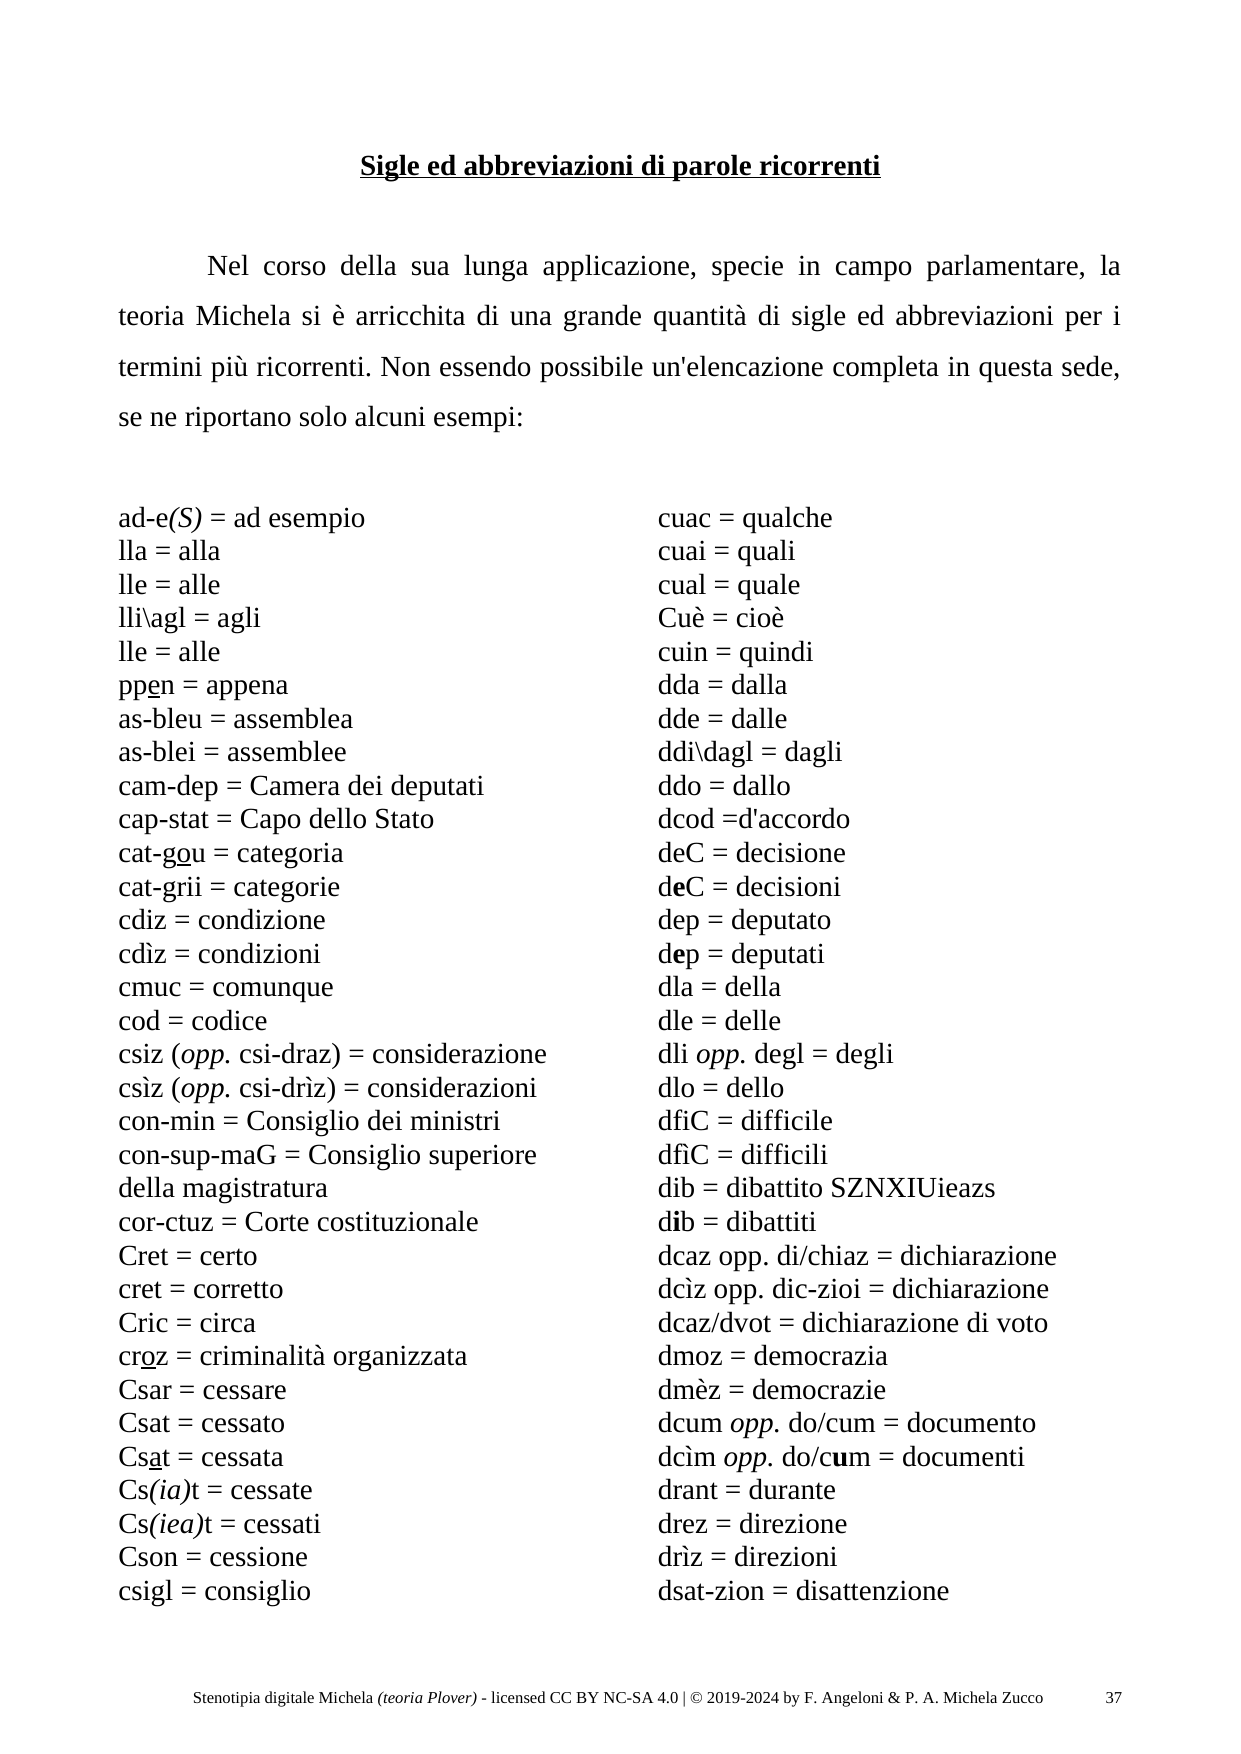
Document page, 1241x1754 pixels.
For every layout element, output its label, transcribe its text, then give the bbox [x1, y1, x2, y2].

title Cret = certo [118, 1238, 583, 1271]
title dmoz = democrazia [658, 1338, 1122, 1372]
title cap-stat = Capo dello Stato [118, 802, 583, 835]
title dcaz opp. di/chiaz = dichiarazione [658, 1238, 1122, 1271]
title as-blei = assemblee [118, 734, 583, 768]
title dda = dalla [658, 667, 1122, 701]
title Cson = cessione [118, 1539, 583, 1573]
title cod = codice [118, 1003, 583, 1036]
title dlo = dello [658, 1070, 1122, 1103]
title Nel corso della sua lunga applicazione, specie in campo parlamentare, la teoria Michela si è arricchita di una grande quantità di sigle ed abbreviazioni per i termini più ricorrenti. Non essendo possibile un'elencazione completa in questa sede, se ne riportano solo alcuni esempi: [118, 248, 1122, 433]
title cual = quale [658, 567, 1122, 600]
title Csat = cessata [118, 1439, 583, 1472]
title drez = direzione [658, 1506, 1122, 1539]
title cor-ctuz = Corte costituzionale [118, 1204, 583, 1238]
title lla = alla [118, 533, 583, 567]
title csigl = consiglio [118, 1573, 583, 1607]
title croz = criminalità organizzata [118, 1338, 583, 1372]
title dli opp. degl = degli [658, 1036, 1122, 1070]
title lli\agl = agli [118, 600, 583, 634]
title cuac = qualche [658, 500, 1122, 533]
title dle = delle [658, 1003, 1122, 1036]
title dla = della [658, 969, 1122, 1003]
title Csat = cessato [118, 1405, 583, 1439]
title lle = alle [118, 634, 583, 667]
title deC = decisione [658, 835, 1122, 869]
title dep = deputati [658, 936, 1122, 969]
title cdìz = condizioni [118, 936, 583, 969]
title cuai = quali [658, 533, 1122, 567]
title dcìz opp. dic-zioi = dichiarazione [658, 1271, 1122, 1305]
title ddi\dagl = dagli [658, 734, 1122, 768]
title cmuc = comunque [118, 969, 583, 1003]
title Sigle ed abbreviazioni di parole ricorrenti [118, 148, 1122, 181]
title as-bleu = assemblea [118, 701, 583, 734]
title Cs(iea)t = cessati [118, 1506, 583, 1539]
title dfìC = difficili [658, 1137, 1122, 1171]
title dfiC = difficile [658, 1103, 1122, 1137]
title dep = deputato [658, 902, 1122, 936]
title ad-e(S) = ad esempio [118, 500, 583, 533]
title Cric = circa [118, 1305, 583, 1338]
title cret = corretto [118, 1271, 583, 1305]
title dib = dibattito SZNXIUieazs [658, 1171, 1122, 1204]
title ppen = appena [118, 667, 583, 701]
title dcìm opp. do/cum = documenti [658, 1439, 1122, 1472]
title Csar = cessare [118, 1372, 583, 1405]
title dcum opp. do/cum = documento [658, 1405, 1122, 1439]
title dcod =d'accordo [658, 802, 1122, 835]
title cuin = quindi [658, 634, 1122, 667]
title Cs(ia)t = cessate [118, 1472, 583, 1506]
title drant = durante [658, 1472, 1122, 1506]
title dsat-zion = disattenzione [658, 1573, 1122, 1607]
title dib = dibattiti [658, 1204, 1122, 1238]
title con-min = Consiglio dei ministri [118, 1103, 583, 1137]
title dde = dalle [658, 701, 1122, 734]
title cdiz = condizione [118, 902, 583, 936]
title cat-gou = categoria [118, 835, 583, 869]
title cat-grii = categorie [118, 869, 583, 902]
title ddo = dallo [658, 768, 1122, 802]
title dcaz/dvot = dichiarazione di voto [658, 1305, 1122, 1338]
title dmèz = democrazie [658, 1372, 1122, 1405]
title drìz = direzioni [658, 1539, 1122, 1573]
title csìz (opp. csi-drìz) = considerazioni [118, 1070, 583, 1103]
title Cuè = cioè [658, 600, 1122, 634]
title csiz (opp. csi-draz) = considerazione [118, 1036, 583, 1070]
title cam-dep = Camera dei deputati [118, 768, 583, 802]
title lle = alle [118, 567, 583, 600]
title deC = decisioni [658, 869, 1122, 902]
title con-sup-maG = Consiglio superiore della magistratura [118, 1137, 583, 1204]
